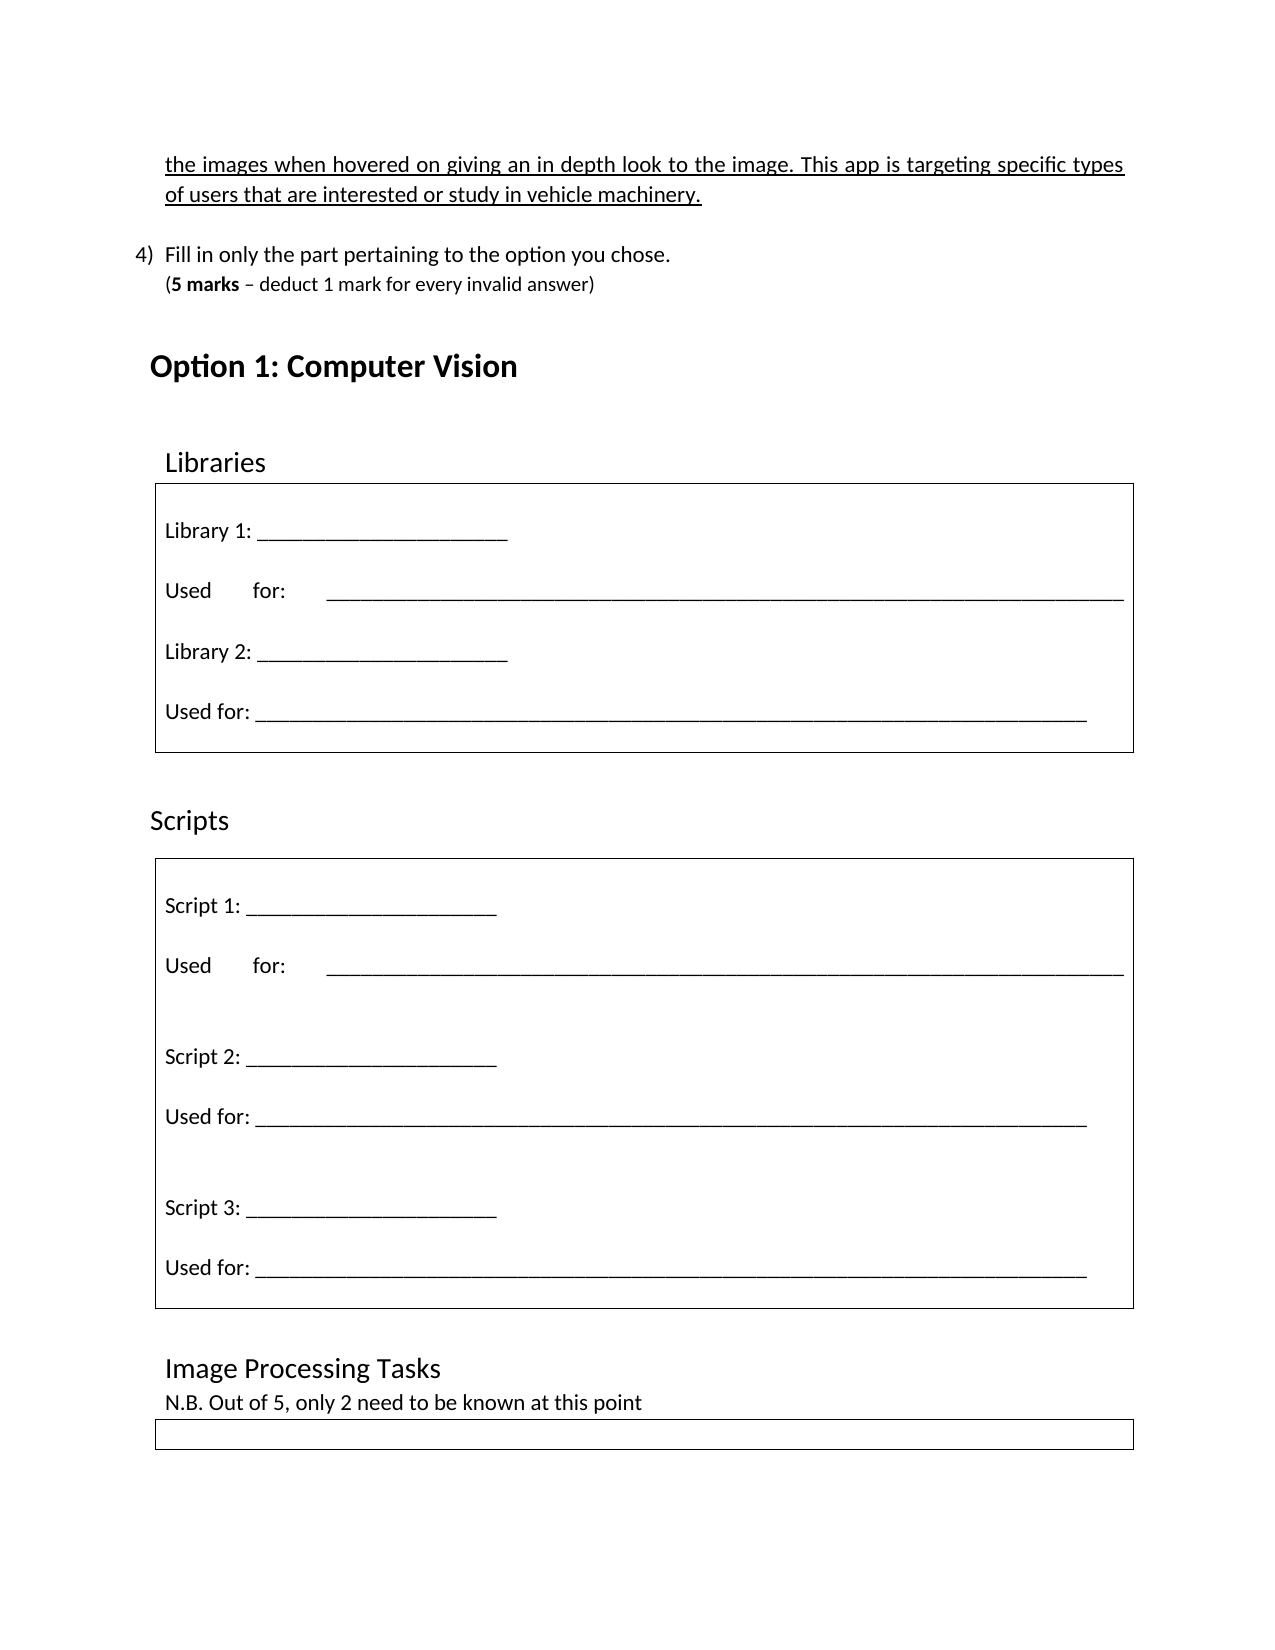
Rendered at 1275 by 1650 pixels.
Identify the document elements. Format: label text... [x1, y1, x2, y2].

list Fill in only the part pertaining to the option you chose. [135, 241, 1125, 269]
list N.B. Out of 5, only 2 need to be known at this point [165, 1388, 1125, 1417]
text Scripts [150, 802, 1125, 838]
list Used for: _________________________________________________________________________ [156, 694, 1133, 752]
list Script 1: ______________________ [156, 888, 1133, 919]
list Image Processing Tasks [165, 1350, 1125, 1386]
list Script 3: ______________________ [156, 1190, 1133, 1221]
text Option 1: Computer Vision [150, 345, 1125, 386]
list Script 2: ______________________ [156, 1039, 1133, 1070]
list Used for: ______________________________________________________________________ [156, 573, 1133, 634]
list Used for: ______________________________________________________________________ [156, 948, 1133, 1009]
list Library 2: ______________________ [156, 634, 1133, 665]
list Libraries [165, 444, 1125, 480]
list Library 1: ______________________ [156, 513, 1133, 544]
list Used for: _________________________________________________________________________ [156, 1250, 1133, 1308]
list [165, 150, 1125, 174]
list Used for: _________________________________________________________________________ [156, 1099, 1133, 1130]
list (5 marks – deduct 1 mark for every invalid answer) [165, 271, 1125, 296]
